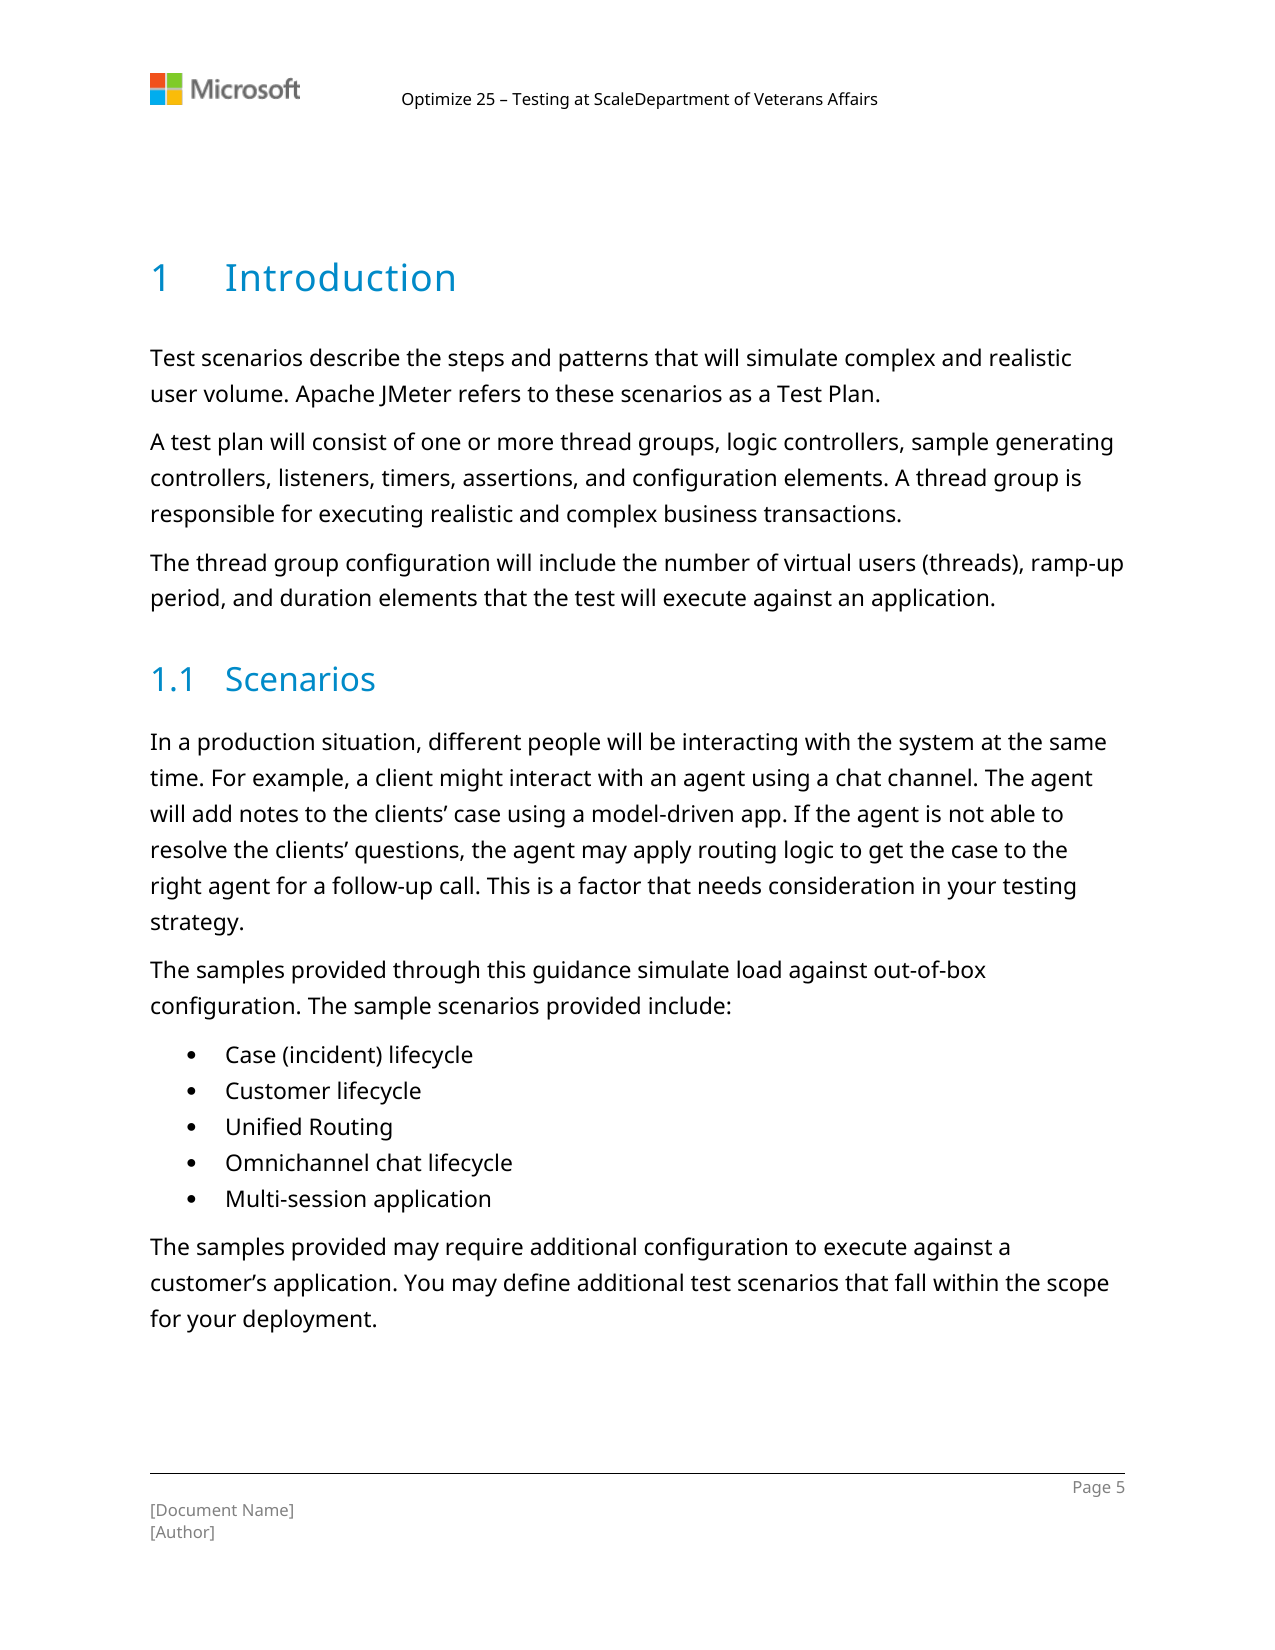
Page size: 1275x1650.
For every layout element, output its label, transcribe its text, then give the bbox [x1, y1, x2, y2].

text A test plan will consist of one or more thread groups, logic controllers, sample generating controllers, listeners, timers, assertions, and configuration elements. A thread group is responsible for executing realistic and complex business transactions. [150, 426, 1125, 529]
text In a production situation, different people will be interacting with the system at the same time. For example, a client might interact with an agent using a chat channel. The agent will add notes to the clients’ case using a model-driven app. If the agent is not able to resolve the clients’ questions, the agent may apply routing logic to get the case to the right agent for a follow-up call. This is a factor that needs consideration in your testing strategy. [150, 726, 1125, 937]
text The samples provided through this guidance simulate load against out-of-box configuration. The sample scenarios provided include: [150, 954, 1125, 1022]
list Multi-session application [187, 1182, 1125, 1214]
subtitle Scenarios [150, 656, 1125, 701]
list Customer lifecycle [187, 1075, 1125, 1106]
text The samples provided may require additional configuration to execute against a customer’s application. You may define additional test scenarios that fall within the scope for your deployment. [150, 1231, 1125, 1334]
text Test scenarios describe the steps and patterns that will simulate complex and realistic user volume. Apache JMeter refers to these scenarios as a Test Plan. [150, 342, 1125, 409]
list Unified Routing [187, 1111, 1125, 1142]
list Case (incident) lifecycle [187, 1039, 1125, 1070]
list Omnichannel chat lifecycle [187, 1147, 1125, 1178]
picture [150, 73, 300, 106]
text The thread group configuration will include the number of virtual users (threads), ramp-up period, and duration elements that the test will execute against an application. [150, 546, 1125, 614]
subtitle Introduction [150, 242, 1125, 304]
